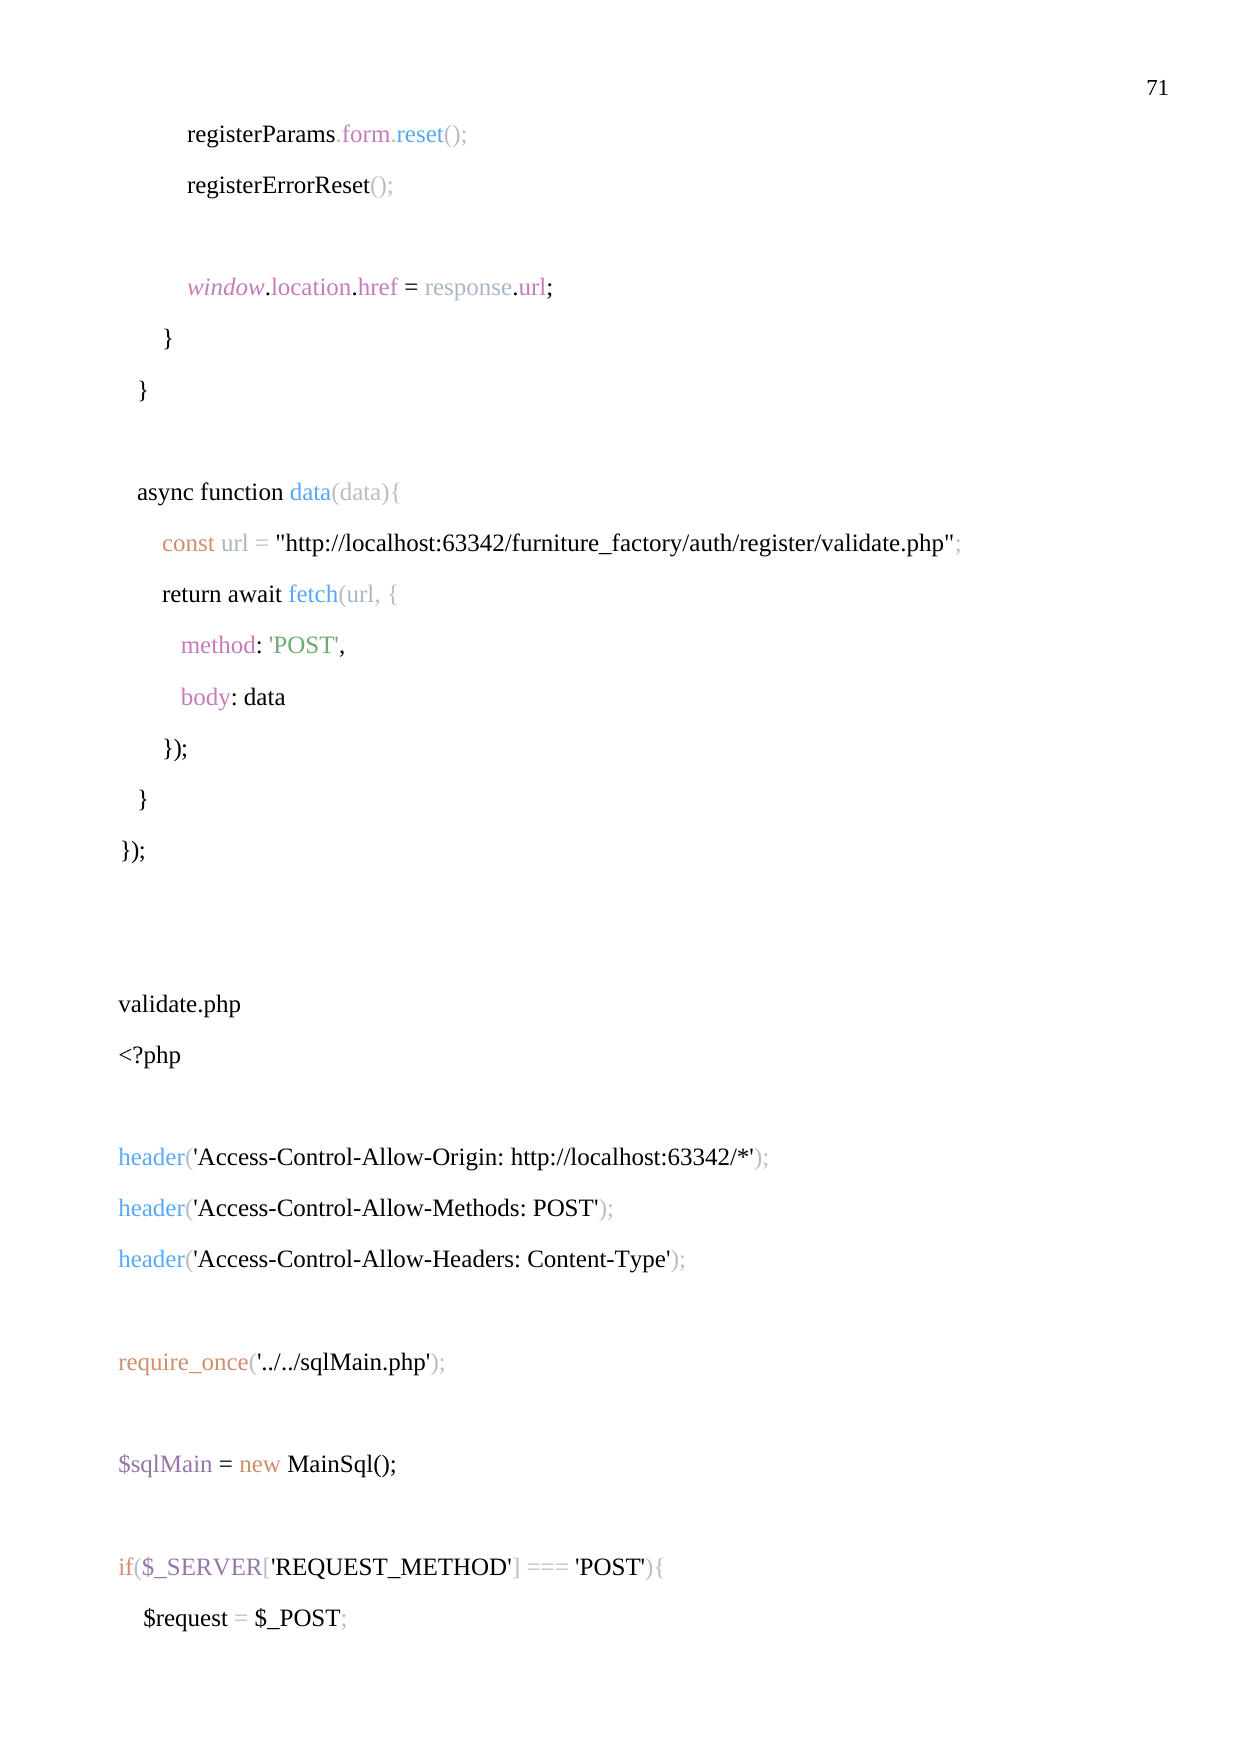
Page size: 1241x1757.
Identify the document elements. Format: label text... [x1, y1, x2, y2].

text }); [162, 733, 1192, 762]
text async function data(data){ [137, 477, 1192, 506]
text }); [77, 835, 146, 864]
text } [137, 375, 1192, 403]
text $request = $_POST; [143, 1603, 1192, 1632]
text if($_SERVER['REQUEST_METHOD'] === 'POST'){ [118, 1552, 1192, 1580]
text <?php [118, 1040, 1192, 1069]
text const url = "http://localhost:63342/furniture_factory/auth/register/validate.php"; return await fetch(url, { [162, 528, 976, 608]
text validate.php [118, 989, 1192, 1017]
text header('Access-Control-Allow-Origin: http://localhost:63342/*'); header('Access-Control-Allow-Methods: POST'); header('Access-Control-Allow-Headers: Content-Type'); [118, 1142, 771, 1273]
text registerParams.form.reset(); registerErrorReset(); [187, 119, 474, 199]
text $sqlMain = new MainSql(); [118, 1449, 1192, 1478]
text method: 'POST', body: data [181, 631, 346, 711]
text } [77, 784, 150, 813]
text window.location.href = response.url; [187, 272, 1192, 301]
text } [162, 323, 1192, 352]
text require_once('../../sqlMain.php'); [118, 1347, 1192, 1376]
